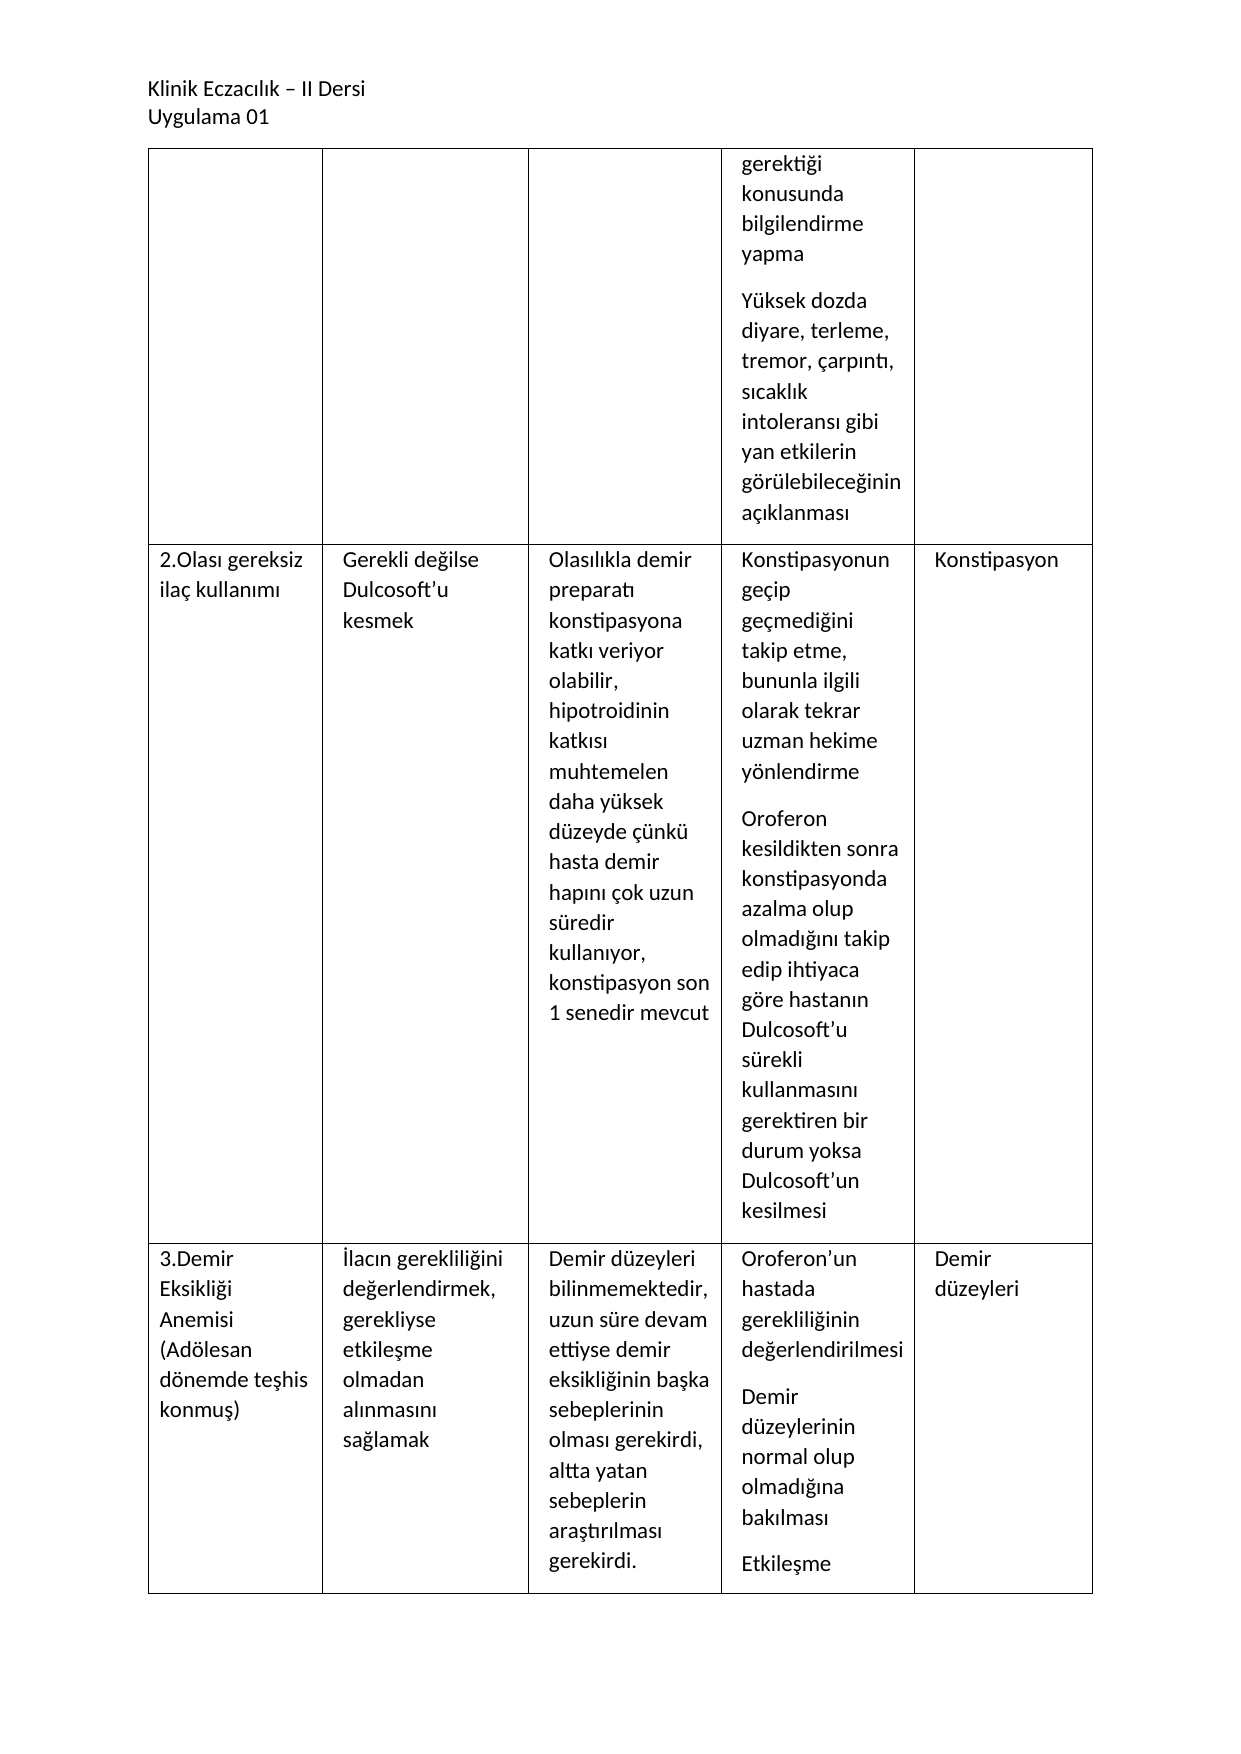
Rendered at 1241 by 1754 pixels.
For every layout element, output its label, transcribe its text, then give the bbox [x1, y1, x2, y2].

table_cell Demir düzeyleri [915, 1244, 1092, 1593]
table_cell Konstipasyon [915, 545, 1092, 1243]
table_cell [915, 149, 1092, 544]
table_cell 2.Olası gereksiz ilaç kullanımı [149, 545, 322, 1243]
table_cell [529, 149, 721, 544]
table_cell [529, 1244, 721, 1593]
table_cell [722, 1244, 914, 1593]
table_cell Gerekli değilse Dulcosoft’u kesmek [323, 545, 528, 1243]
table_cell Olasılıkla demir preparatı konstipasyona katkı veriyor olabilir, hipotroidinin katkısı muhtemelen daha yüksek düzeyde çünkü hasta demir hapını çok uzun süredir kullanıyor, konstipasyon son 1 senedir mevcut [529, 545, 721, 1243]
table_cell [722, 149, 914, 544]
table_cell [323, 1244, 528, 1593]
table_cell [149, 149, 322, 544]
table_cell Konstipasyonun geçip geçmediğini takip etme, bununla ilgili olarak tekrar uzman hekime yönlendirme Oroferon kesildikten sonra konstipasyonda azalma olup olmadığını takip edip ihtiyaca göre hastanın Dulcosoft’u sürekli kullanmasını gerektiren bir durum yoksa Dulcosoft’un kesilmesi [722, 545, 914, 1243]
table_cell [149, 1244, 322, 1593]
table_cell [323, 149, 528, 544]
